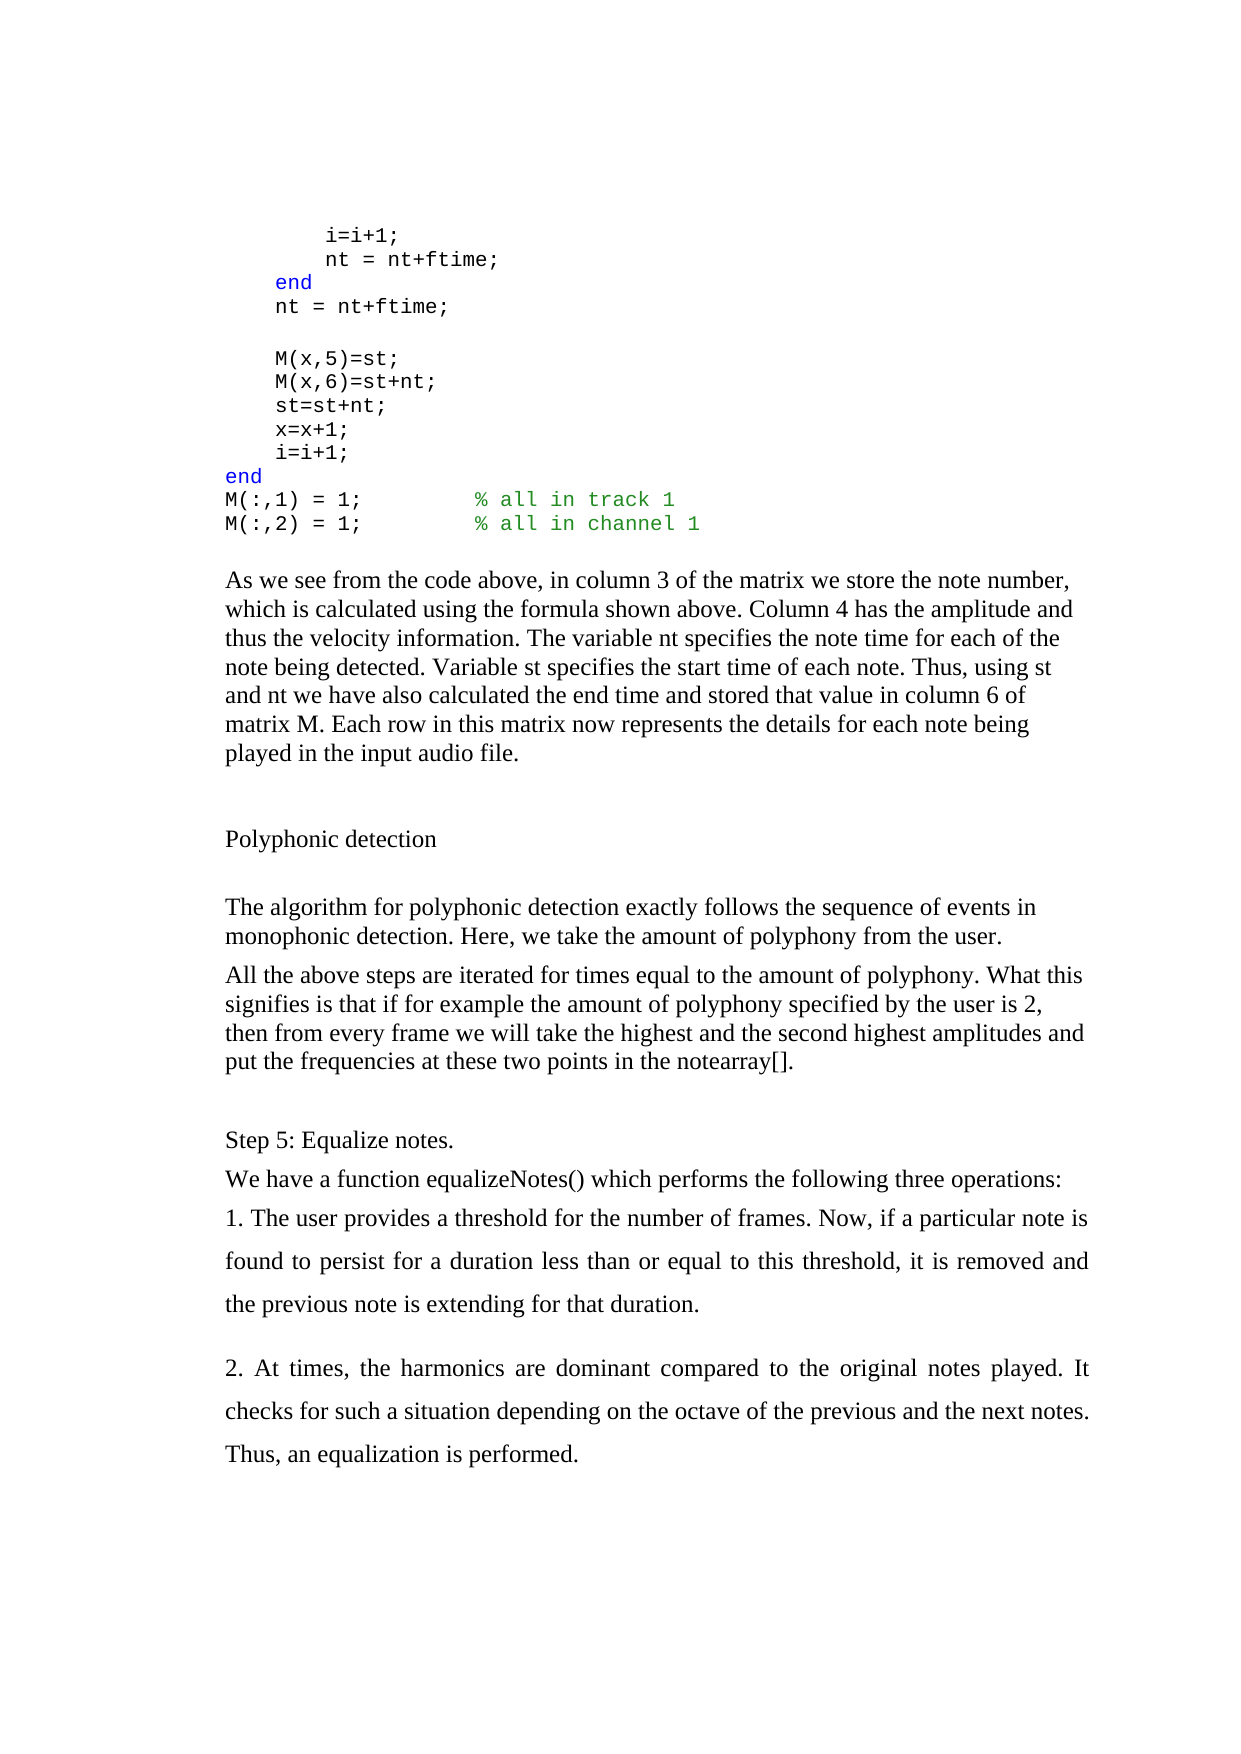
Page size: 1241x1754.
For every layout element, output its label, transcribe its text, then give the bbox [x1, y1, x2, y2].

text M(x,5)=st; [225, 348, 1090, 371]
text M(:,1) = 1; % all in track 1 [225, 489, 1090, 513]
text Polyphonic detection [225, 824, 1090, 853]
text i=i+1; [225, 442, 1090, 466]
text As we see from the code above, in column 3 of the matrix we store the note number, which is calculated using the formula shown above. Column 4 has the amplitude and thus the velocity information. The variable nt specifies the note time for each of the note being detected. Variable st specifies the start time of each note. Thus, using st and nt we have also calculated the end time and stored that value in column 6 of matrix M. Each row in this matrix now represents the details for each note being played in the input audio file. [225, 566, 1090, 767]
text The algorithm for polyphonic detection exactly follows the sequence of events in monophonic detection. Here, we take the amount of polyphony from the user. [225, 892, 1090, 950]
text i=i+1; [225, 225, 1090, 249]
text end [225, 466, 1090, 489]
text M(:,2) = 1; % all in channel 1 [225, 513, 1090, 537]
text end [225, 272, 1090, 296]
text 2. At times, the harmonics are dominant compared to the original notes played. It checks for such a situation depending on the octave of the previous and the next notes. Thus, an equalization is performed. [225, 1353, 1090, 1468]
text Step 5: Equalize notes. [225, 1125, 1090, 1153]
text We have a function equalizeNotes() which performs the following three operations: [225, 1164, 1090, 1193]
text st=st+nt; [225, 395, 1090, 418]
text nt = nt+ftime; [225, 296, 1090, 319]
text x=x+1; [225, 418, 1090, 442]
text nt = nt+ftime; [225, 249, 1090, 272]
text All the above steps are iterated for times equal to the amount of polyphony. What this signifies is that if for example the amount of polyphony specified by the user is 2, then from every frame we will take the highest and the second highest amplitudes and put the frequencies at these two points in the notearray[]. [225, 960, 1090, 1075]
text 1. The user provides a threshold for the number of frames. Now, if a particular note is found to persist for a duration less than or equal to this threshold, it is removed and the previous note is extending for that duration. [225, 1203, 1090, 1318]
text M(x,6)=st+nt; [225, 371, 1090, 395]
